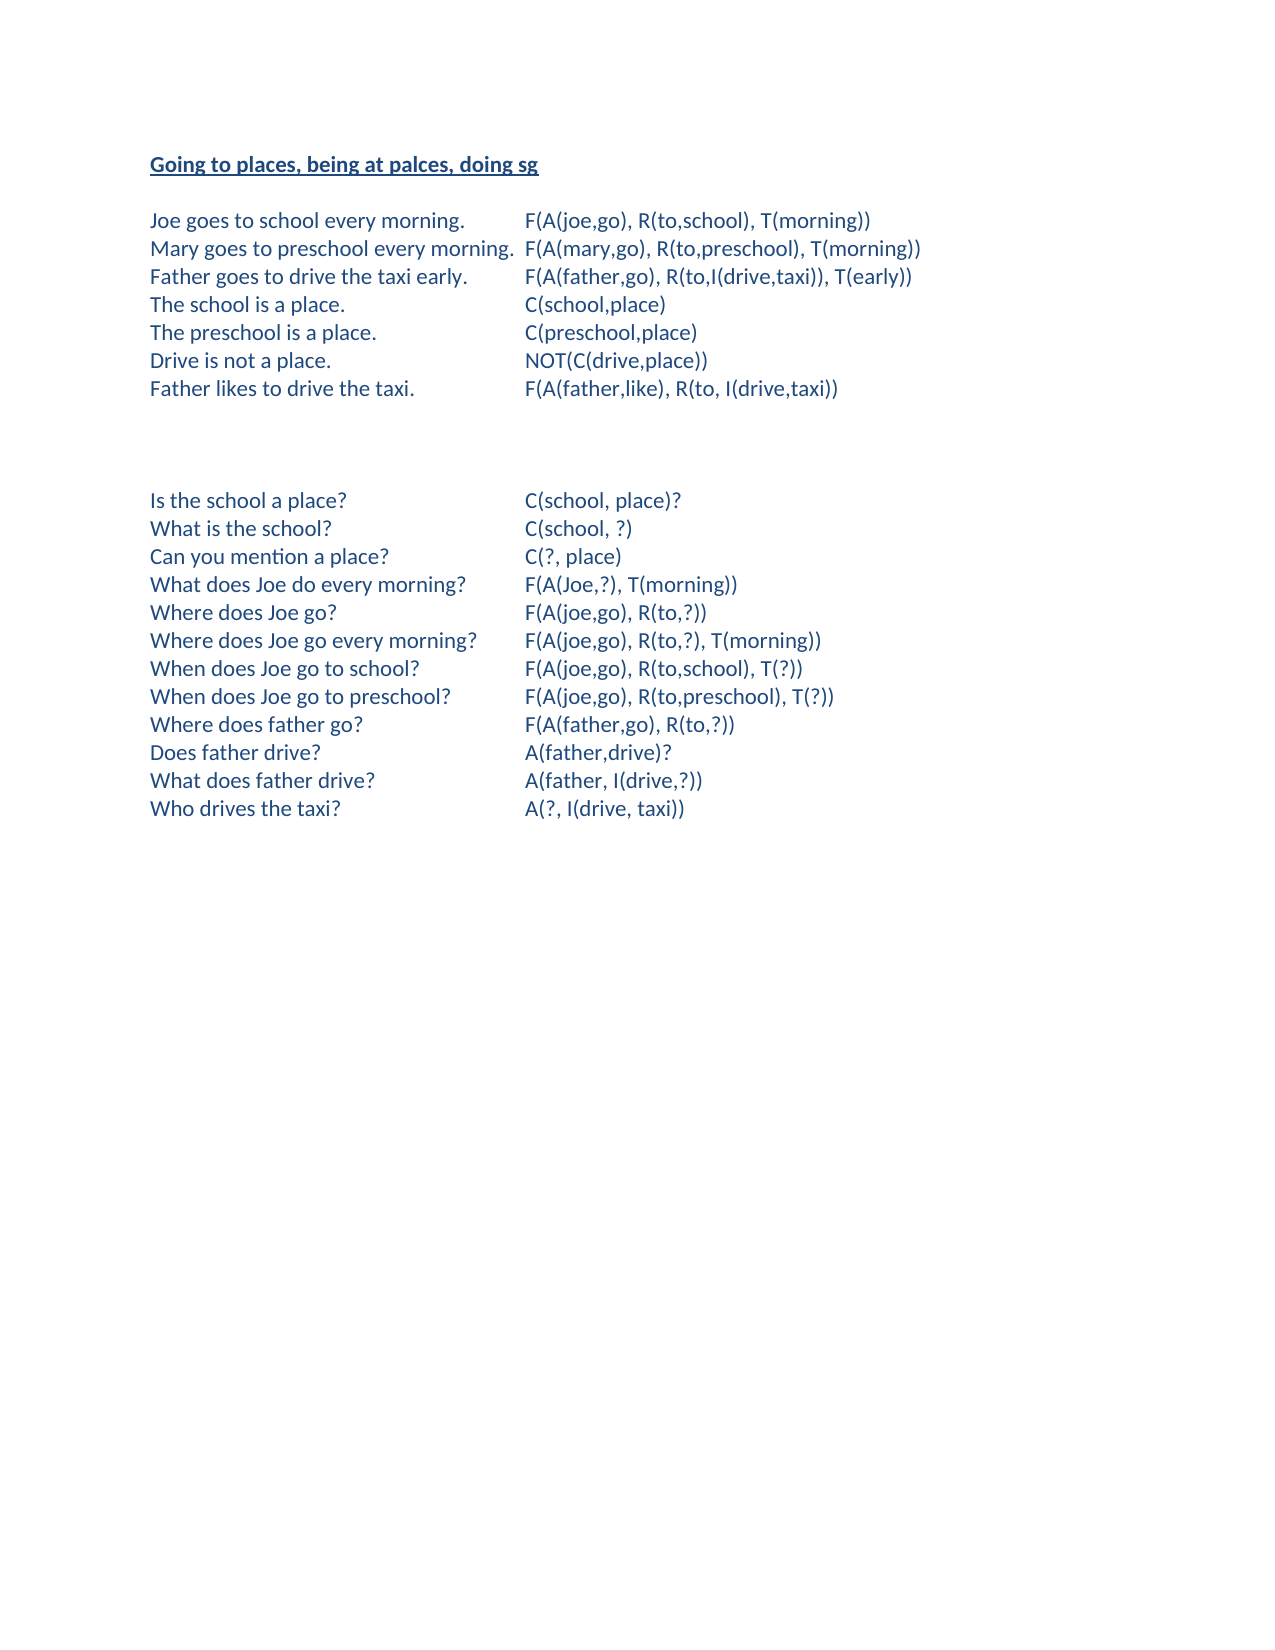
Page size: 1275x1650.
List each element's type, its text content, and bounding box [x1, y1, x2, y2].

text What does Joe do every morning? F(A(Joe,?), T(morning)) [150, 570, 1125, 598]
text The school is a place. C(school,place) [150, 290, 1125, 318]
text Father likes to drive the taxi. F(A(father,like), R(to, I(drive,taxi)) [150, 374, 1125, 402]
text Who drives the taxi? A(?, I(drive, taxi)) [150, 794, 1125, 822]
text When does Joe go to preschool? F(A(joe,go), R(to,preschool), T(?)) [150, 682, 1125, 710]
text Is the school a place? C(school, place)? [150, 486, 1125, 514]
text Where does Joe go every morning? F(A(joe,go), R(to,?), T(morning)) [150, 626, 1125, 654]
text Joe goes to school every morning. F(A(joe,go), R(to,school), T(morning)) [150, 206, 1125, 234]
text Can you mention a place? C(?, place) [150, 542, 1125, 570]
text Mary goes to preschool every morning. F(A(mary,go), R(to,preschool), T(morning)) [150, 234, 1125, 262]
text The preschool is a place. C(preschool,place) [150, 318, 1125, 346]
text Father goes to drive the taxi early. F(A(father,go), R(to,I(drive,taxi)), T(early)) [150, 262, 1125, 290]
text Going to places, being at palces, doing sg [150, 150, 1125, 178]
text Does father drive? A(father,drive)? [150, 738, 1125, 766]
text Drive is not a place. NOT(C(drive,place)) [150, 346, 1125, 374]
text Where does Joe go? F(A(joe,go), R(to,?)) [150, 598, 1125, 626]
text What is the school? C(school, ?) [150, 514, 1125, 542]
text When does Joe go to school? F(A(joe,go), R(to,school), T(?)) [150, 654, 1125, 682]
text What does father drive? A(father, I(drive,?)) [150, 766, 1125, 794]
text Where does father go? F(A(father,go), R(to,?)) [150, 710, 1125, 738]
